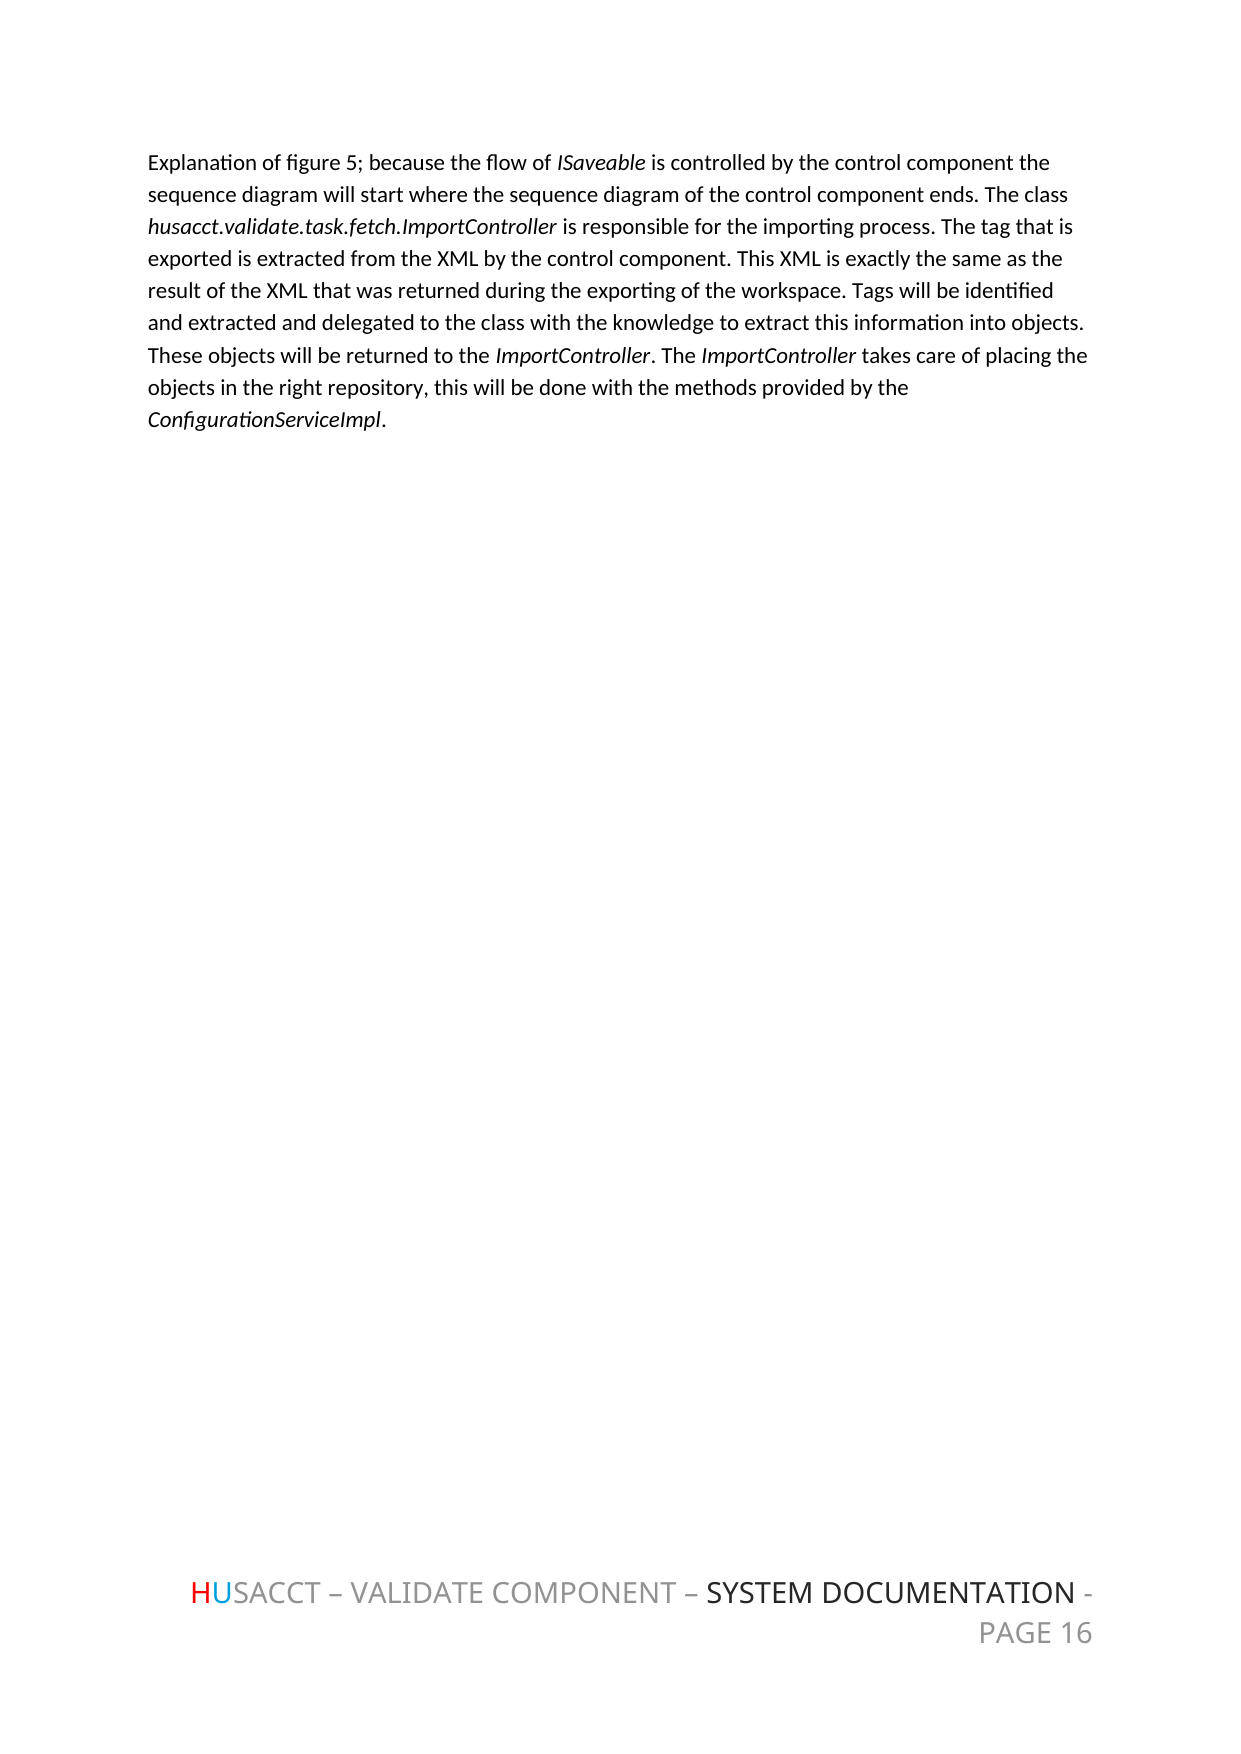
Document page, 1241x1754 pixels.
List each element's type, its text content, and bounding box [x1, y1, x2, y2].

text Explanation of figure 5; because the flow of ISaveable is controlled by the control component the sequence diagram will start where the sequence diagram of the control component ends. The class husacct.validate.task.fetch.ImportController is responsible for the importing process. The tag that is exported is extracted from the XML by the control component. This XML is exactly the same as the result of the XML that was returned during the exporting of the workspace. Tags will be identified and extracted and delegated to the class with the knowledge to extract this information into objects. These objects will be returned to the ImportController. The ImportController takes care of placing the objects in the right repository, this will be done with the methods provided by the ConfigurationServiceImpl. [148, 148, 1093, 433]
